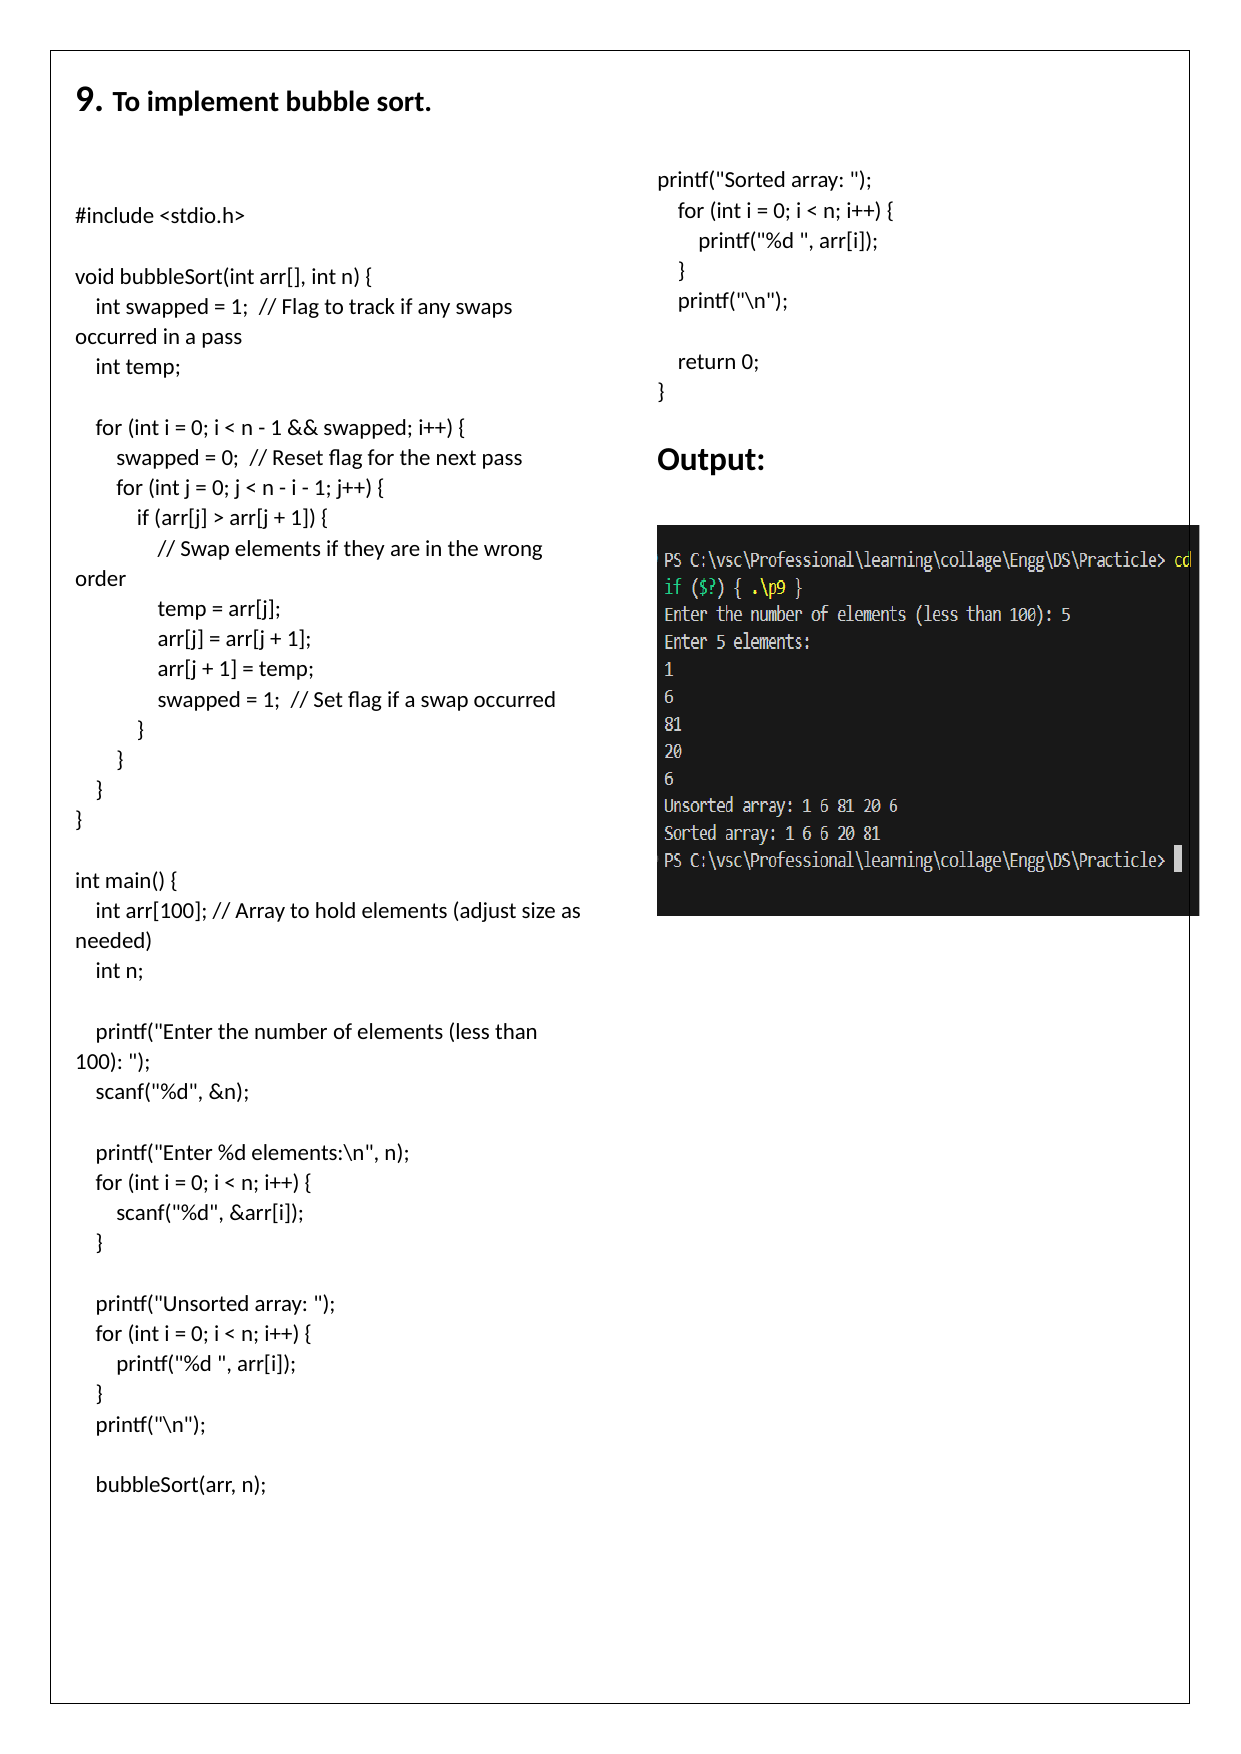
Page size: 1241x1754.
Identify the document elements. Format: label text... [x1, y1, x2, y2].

text int n; [75, 957, 583, 984]
text swapped = 1; // Set flag if a swap occurred [75, 685, 583, 713]
text scanf("%d", &n); [75, 1077, 583, 1105]
text bubbleSort(arr, n); [75, 1470, 583, 1498]
text return 0; [657, 347, 1165, 375]
text for (int i = 0; i < n; i++) { [657, 196, 1165, 224]
text int main() { [75, 866, 583, 894]
text } [657, 377, 1165, 405]
text #include <stdio.h> [75, 201, 583, 229]
text if (arr[j] > arr[j + 1]) { [75, 503, 583, 531]
text int temp; [75, 352, 583, 380]
text printf("Sorted array: "); [657, 166, 1165, 194]
picture [657, 525, 1189, 916]
text swapped = 0; // Reset flag for the next pass [75, 443, 583, 471]
text } [657, 256, 1165, 284]
text printf("Enter %d elements:\n", n); [75, 1138, 583, 1166]
text temp = arr[j]; [75, 594, 583, 622]
picture [1190, 525, 1200, 916]
text printf("Enter the number of elements (less than 100): "); [75, 1017, 583, 1075]
text printf("Unsorted array: "); [75, 1289, 583, 1317]
text printf("\n"); [75, 1410, 583, 1438]
text } [75, 715, 583, 743]
text for (int i = 0; i < n - 1 && swapped; i++) { [75, 413, 583, 441]
text } [75, 1379, 583, 1407]
text printf("%d ", arr[i]); [75, 1349, 583, 1377]
text arr[j + 1] = temp; [75, 654, 583, 682]
text for (int j = 0; j < n - i - 1; j++) { [75, 473, 583, 501]
text 9. To implement bubble sort. [75, 75, 583, 121]
text for (int i = 0; i < n; i++) { [75, 1319, 583, 1347]
text Output: [657, 437, 1165, 478]
text } [75, 745, 583, 773]
text } [75, 775, 583, 803]
text } [75, 1228, 583, 1256]
text arr[j] = arr[j + 1]; [75, 624, 583, 652]
text printf("\n"); [657, 286, 1165, 314]
text void bubbleSort(int arr[], int n) { [75, 262, 583, 290]
text for (int i = 0; i < n; i++) { [75, 1168, 583, 1196]
text // Swap elements if they are in the wrong order [75, 534, 583, 592]
text } [75, 806, 583, 833]
text int swapped = 1; // Flag to track if any swaps occurred in a pass [75, 292, 583, 350]
text scanf("%d", &arr[i]); [75, 1198, 583, 1226]
text int arr[100]; // Array to hold elements (adjust size as needed) [75, 896, 583, 954]
text printf("%d ", arr[i]); [657, 226, 1165, 254]
